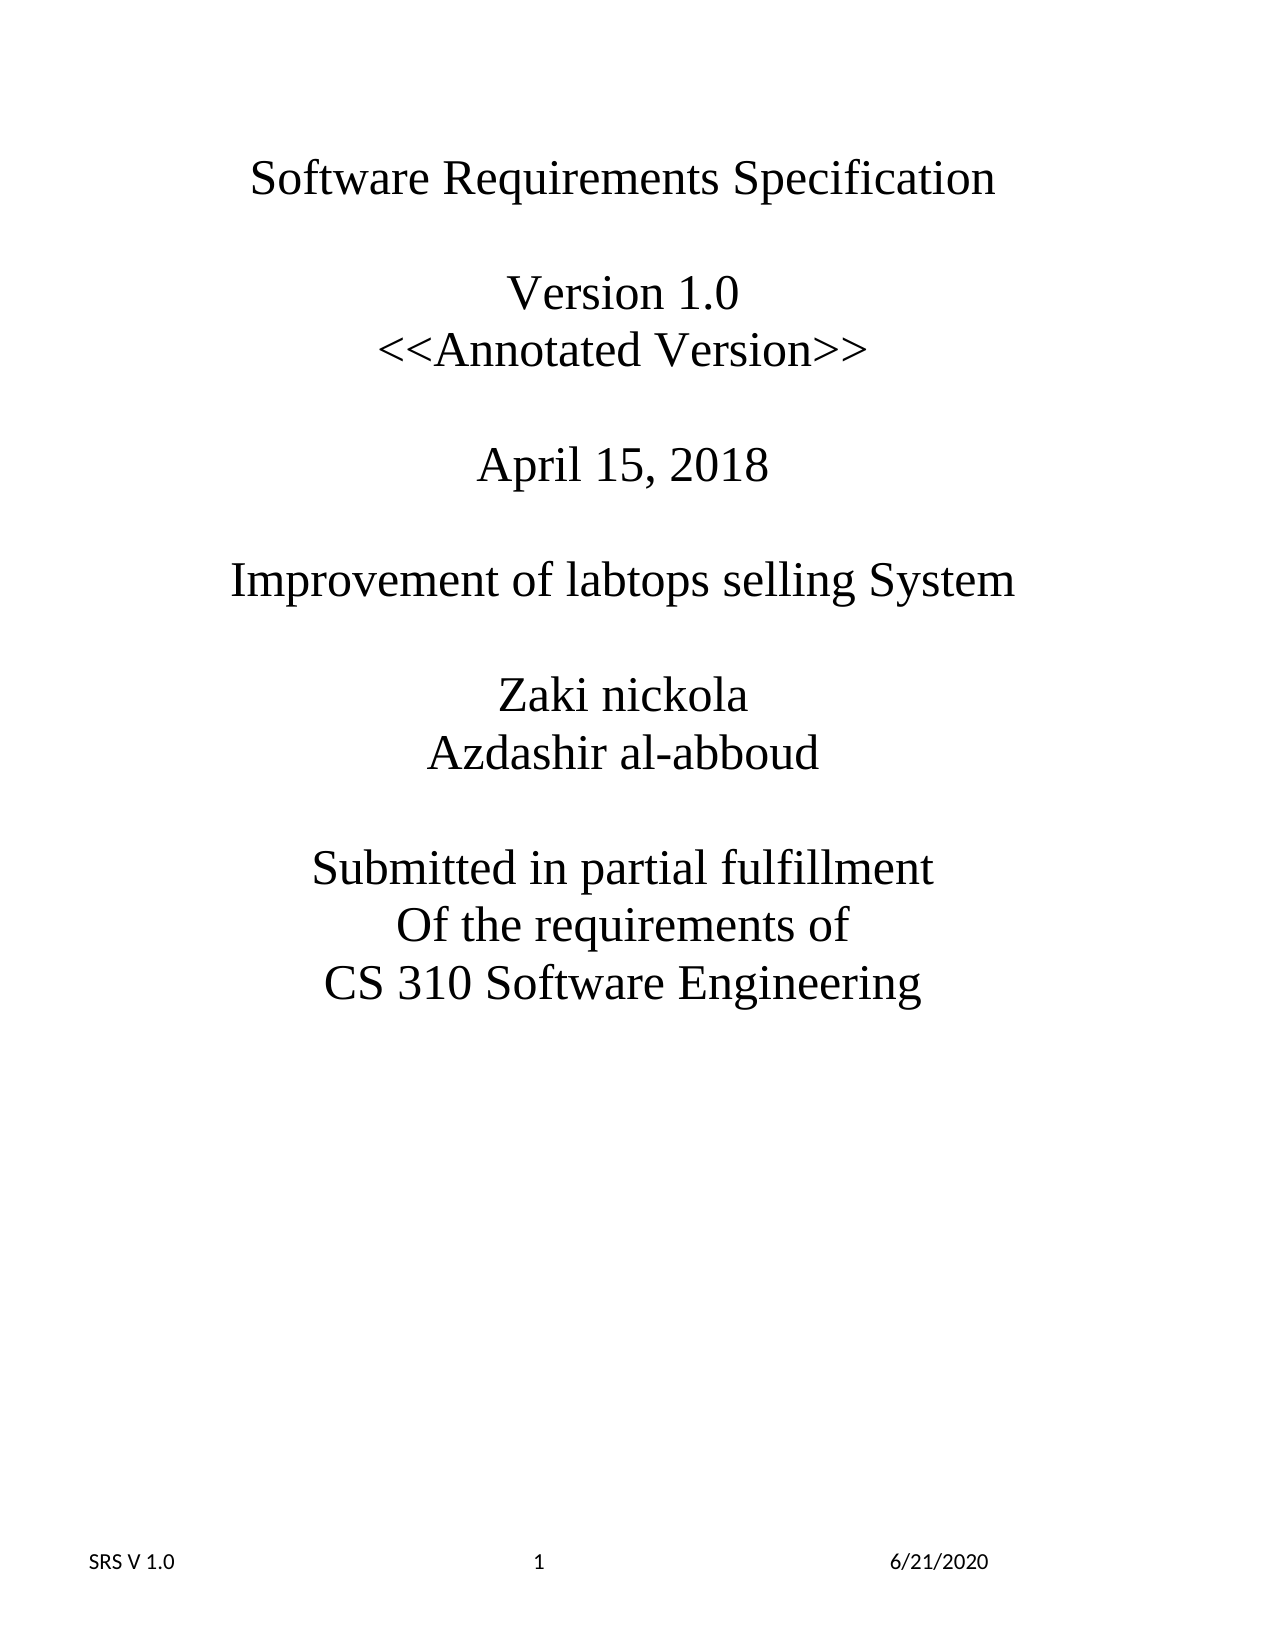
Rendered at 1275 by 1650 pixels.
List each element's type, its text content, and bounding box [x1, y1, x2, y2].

text April 15, 2018 [89, 435, 1157, 493]
text Submitted in partial fulfillment [89, 838, 1157, 895]
text Improvement of labtops selling System [89, 550, 1157, 608]
text Zaki nickola [89, 665, 1157, 723]
text Version 1.0 [89, 263, 1157, 320]
text Azdashir al-abboud [89, 723, 1157, 780]
text Of the requirements of [89, 895, 1157, 953]
text <<Annotated Version>> [89, 320, 1157, 378]
text Software Requirements Specification [89, 148, 1157, 205]
text CS 310 Software Engineering [89, 953, 1157, 1010]
